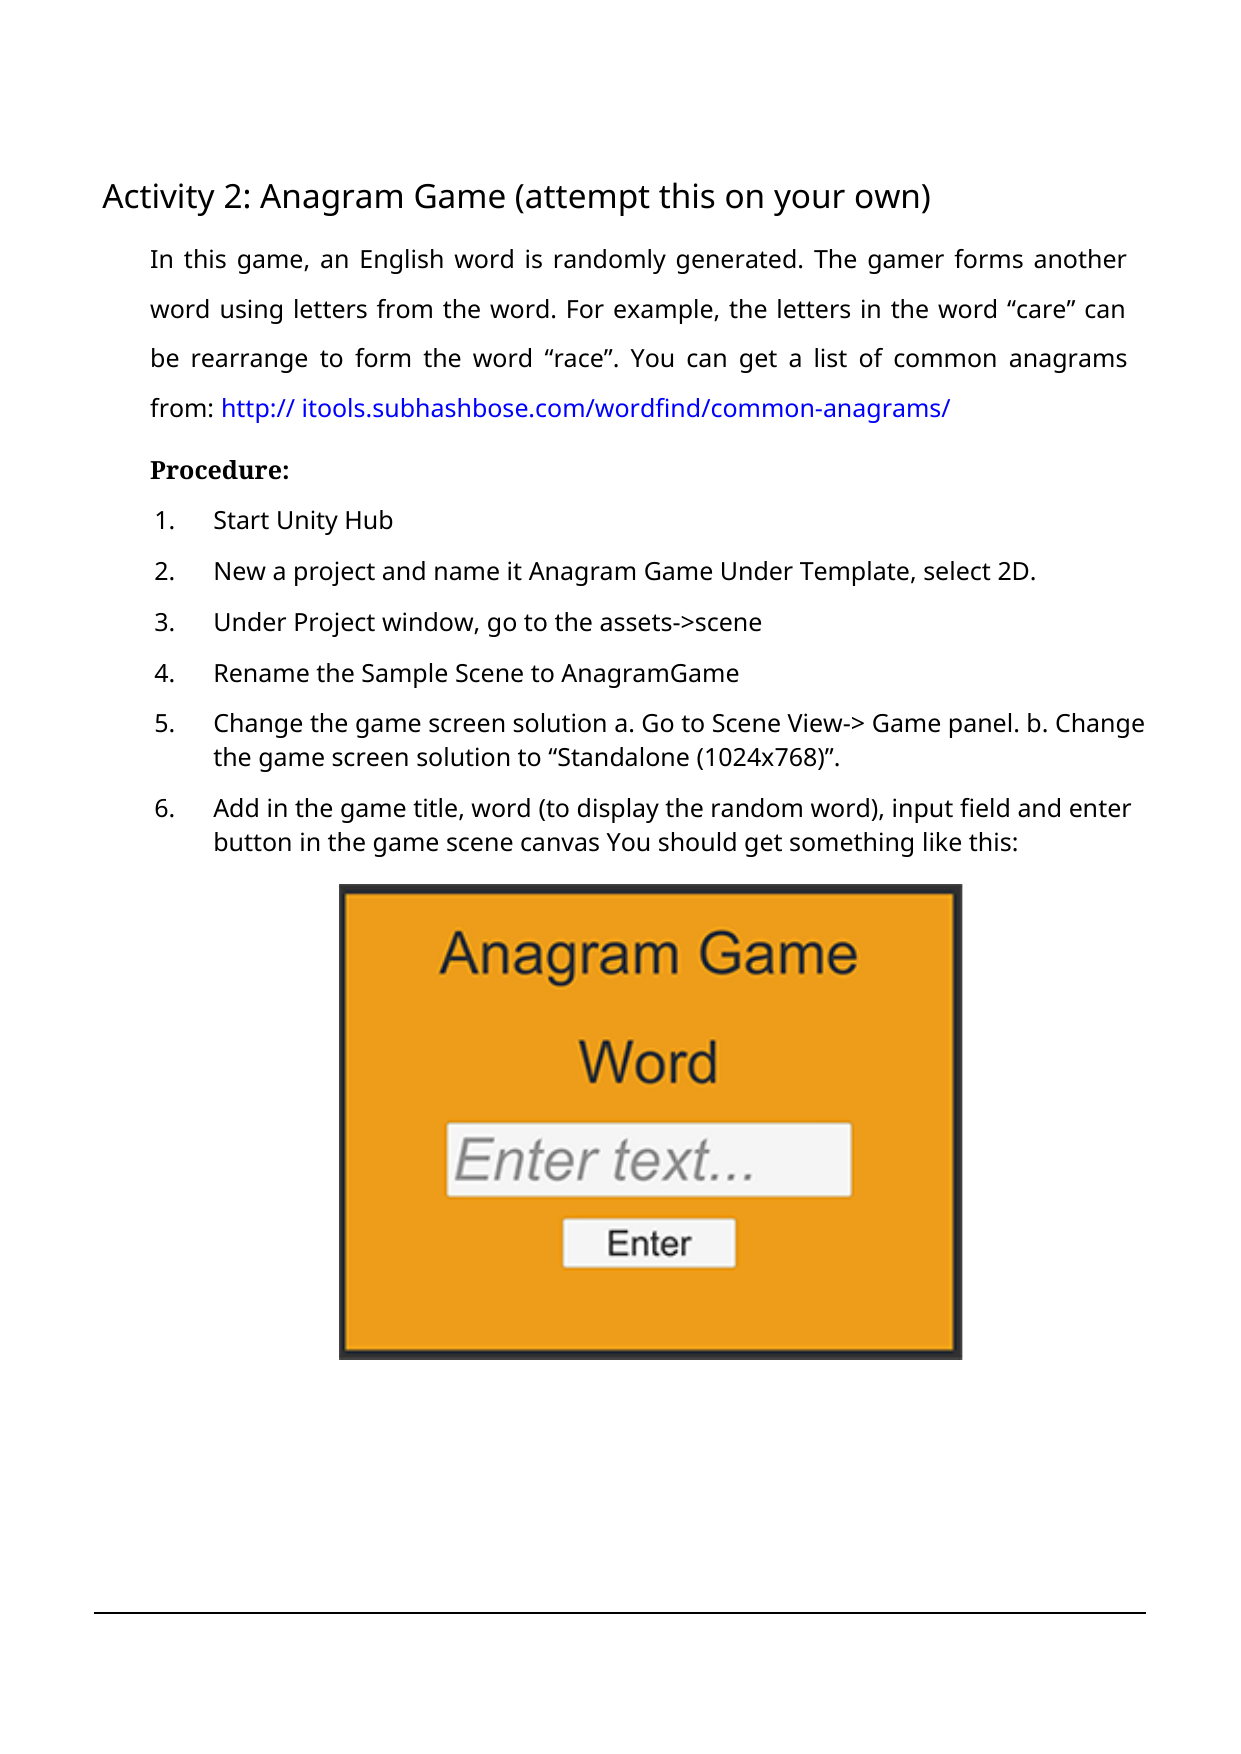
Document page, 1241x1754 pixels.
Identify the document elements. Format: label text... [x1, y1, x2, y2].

list Rename the Sample Scene to AnagramGame [154, 655, 1171, 689]
list Start Unity Hub [154, 503, 1171, 537]
list New a project and name it Anagram Game Under Template, select 2D. [154, 554, 1171, 588]
list Add in the game title, word (to display the random word), input field and enter button in the game scene canvas You should get something like this: [154, 791, 1171, 859]
list Change the game screen solution a. Go to Scene View-> Game panel. b. Change the game screen solution to “Standalone (1024x768)”. [154, 706, 1171, 774]
picture [339, 884, 963, 1360]
list Under Project window, go to the assets->scene [154, 604, 1171, 638]
subtitle Procedure: [150, 452, 1171, 486]
text In this game, an English word is randomly generated. The gamer forms another word using letters from the word. For example, the letters in the word “care” can be rearrange to form the word “race”. You can get a list of common anagrams from: http:// itools.subhashbose.com/wordfind/common-anagrams/ [150, 242, 1128, 424]
subtitle Activity 2: Anagram Game (attempt this on your own) [102, 173, 1171, 218]
